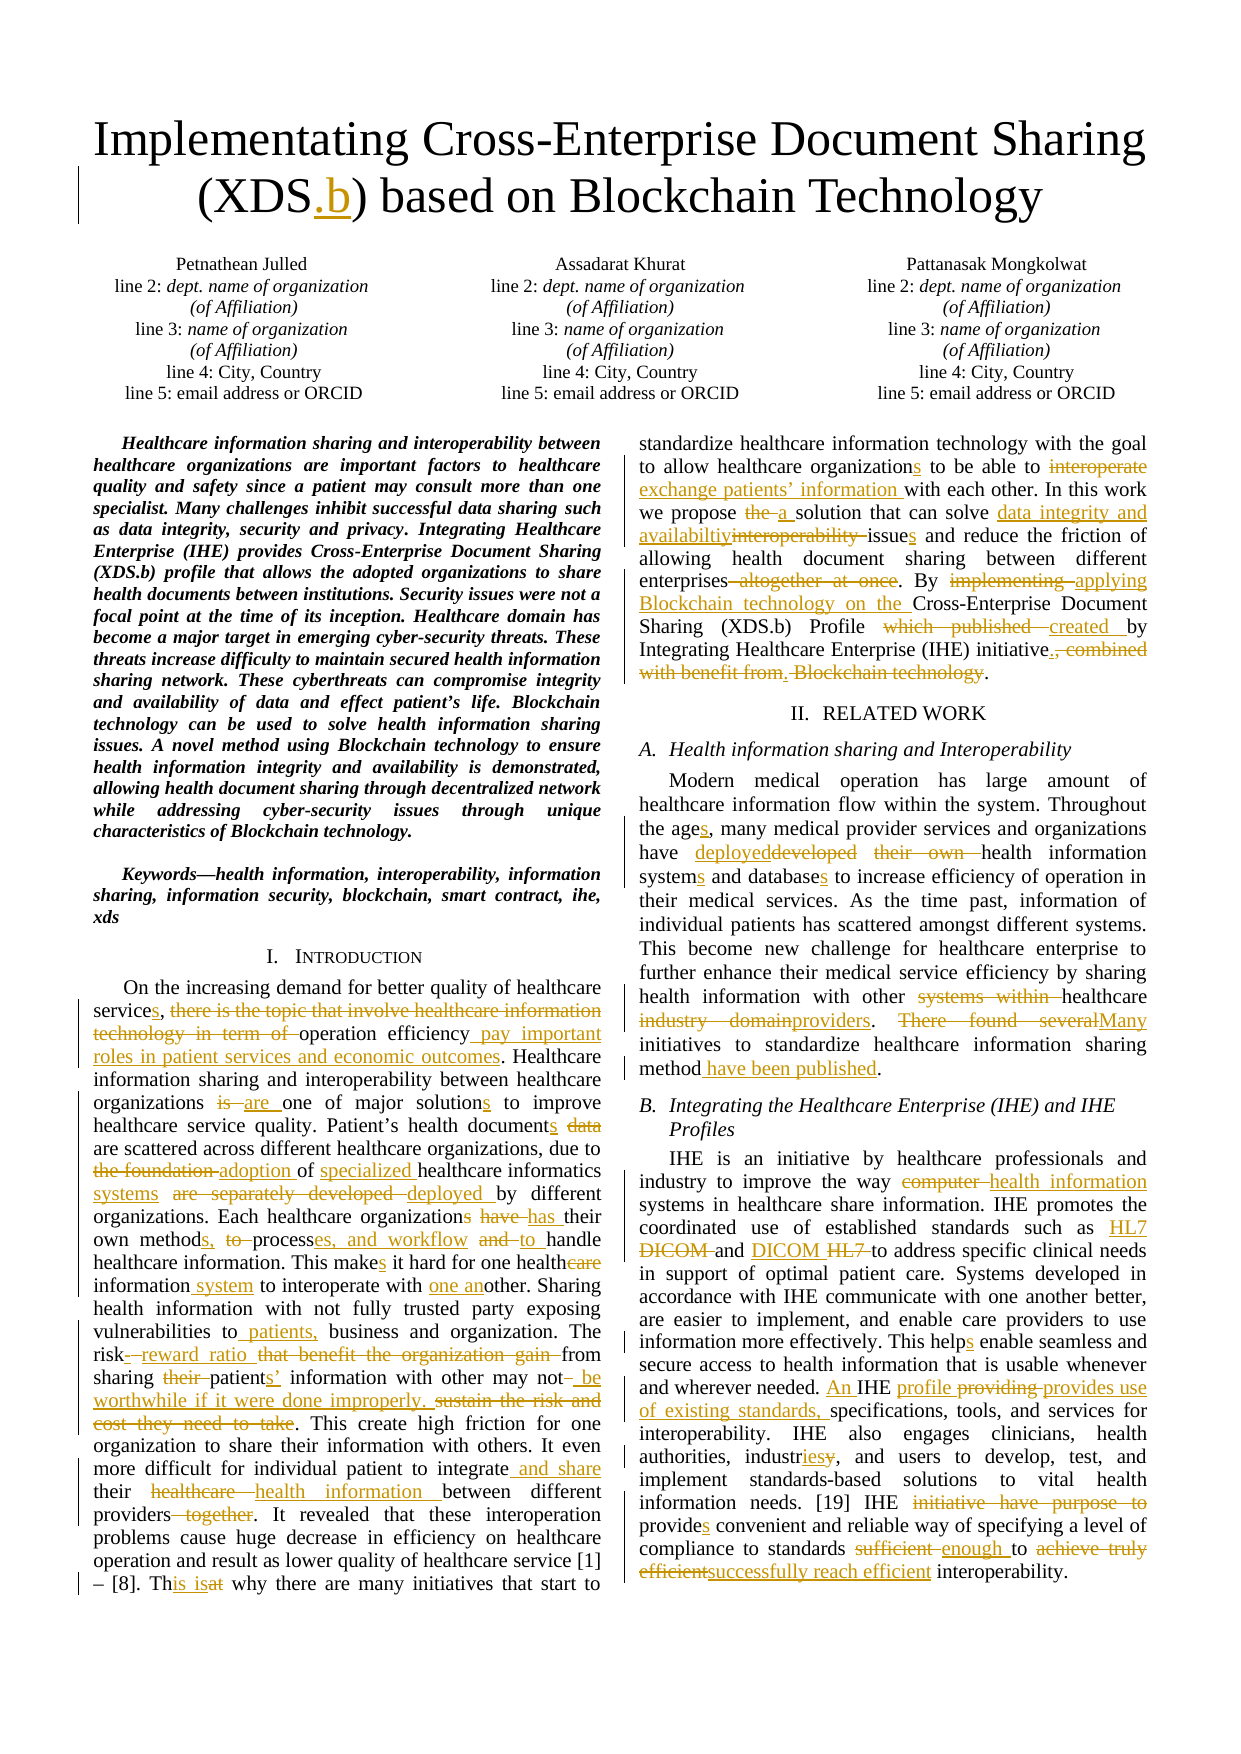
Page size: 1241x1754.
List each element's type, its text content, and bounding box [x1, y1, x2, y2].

text Petnathean Julled line 2: dept. name of organization (of Affiliation) line 3: name of organization (of Affiliation) line 4: City, Country line 5: email address or ORCID [93, 253, 394, 404]
subtitle Introduction [93, 944, 601, 968]
text On the increasing demand for better quality of healthcare service, operation efficiency. Healthcare information sharing and interoperability between healthcare organizations one of major solution to improve healthcare service quality. Patient’s health document are scattered across different healthcare organizations, due to of healthcare informatics by different organizations. Each healthcare organization their own method process handle healthcare information. This make it hard for one health information to interoperate with other. Sharing health information with not fully trusted party exposing vulnerabilities to business and organization. The riskfrom sharing patient information with other may not. This create high friction for one organization to share their information with others. It even more difficult for individual patient to integrate their between different providers. It revealed that these interoperation problems cause huge decrease in efficiency on healthcare operation and result as lower quality of healthcare service [1] – [8]. Th why there are many initiatives that start to standardize healthcare information technology with the goal to allow healthcare organization to be able to with each other. In this work we propose solution that can solve issue and reduce the friction of allowing health document sharing between different enterprises. By Cross-Enterprise Document Sharing (XDS.b) Profile by Integrating Healthcare Enterprise (IHE) initiative. [93, 976, 601, 1595]
text On the increasing demand for better quality of healthcare service, operation efficiency. Healthcare information sharing and interoperability between healthcare organizations one of major solution to improve healthcare service quality. Patient’s health document are scattered across different healthcare organizations, due to of healthcare informatics by different organizations. Each healthcare organization their own method process handle healthcare information. This make it hard for one health information to interoperate with other. Sharing health information with not fully trusted party exposing vulnerabilities to business and organization. The riskfrom sharing patient information with other may not. This create high friction for one organization to share their information with others. It even more difficult for individual patient to integrate their between different providers. It revealed that these interoperation problems cause huge decrease in efficiency on healthcare operation and result as lower quality of healthcare service [1] – [8]. Th why there are many initiatives that start to standardize healthcare information technology with the goal to allow healthcare organization to be able to with each other. In this work we propose solution that can solve issue and reduce the friction of allowing health document sharing between different enterprises. By Cross-Enterprise Document Sharing (XDS.b) Profile by Integrating Healthcare Enterprise (IHE) initiative. [639, 432, 1147, 684]
text Pattanasak Mongkolwat line 2: dept. name of organization (of Affiliation) line 3: name of organization (of Affiliation) line 4: City, Country line 5: email address or ORCID [846, 253, 1147, 404]
subtitle RELATED WORK [639, 701, 1147, 725]
text Keywords—health information, interoperability, information sharing, information security, blockchain, smart contract, ihe, xds [93, 863, 601, 927]
text Assadarat Khurat line 2: dept. name of organization (of Affiliation) line 3: name of organization (of Affiliation) line 4: City, Country line 5: email address or ORCID [469, 253, 771, 404]
subtitle Integrating the Healthcare Enterprise (IHE) and IHE Profiles [639, 1093, 1147, 1141]
text IHE is an initiative by healthcare professionals and industry to improve the way systems in healthcare share information. IHE promotes the coordinated use of established standards such as and to address specific clinical needs in support of optimal patient care. Systems developed in accordance with IHE communicate with one another better, are easier to implement, and enable care providers to use information more effectively. This help enable seamless and secure access to health information that is usable whenever and wherever needed. IHE specifications, tools, and services for interoperability. IHE also engages clinicians, health authorities, industr, and users to develop, test, and implement standards-based solutions to vital health information needs. [19] IHE provide convenient and reliable way of specifying a level of compliance to standards to interoperability. [639, 1147, 1147, 1583]
text Healthcare information sharing and interoperability between healthcare organizations are important factors to healthcare quality and safety since a patient may consult more than one specialist. Many challenges inhibit successful data sharing such as data integrity, security and privacy. Integrating Healthcare Enterprise (IHE) provides Cross-Enterprise Document Sharing (XDS.b) profile that allows the adopted organizations to share health documents between institutions. Security issues were not a focal point at the time of its inception. Healthcare domain has become a major target in emerging cyber-security threats. These threats increase difficulty to maintain secured health information sharing network. These cyberthreats can compromise integrity and availability of data and effect patient’s life. Blockchain technology can be used to solve health information sharing issues. A novel method using Blockchain technology to ensure health information integrity and availability is demonstrated, allowing health document sharing through decentralized network while addressing cyber-security issues through unique characteristics of Blockchain technology. [93, 432, 601, 842]
text Modern medical operation has large amount of healthcare information flow within the system. Throughout the age, many medical provider services and organizations have health information system and database to increase efficiency of operation in their medical services. As the time past, information of individual patients has scattered amongst different systems. This become new challenge for healthcare enterprise to further enhance their medical service efficiency by sharing health information with other healthcare . initiatives to standardize healthcare information sharing method. [639, 768, 1147, 1080]
subtitle Health information sharing and Interoperability [639, 737, 1147, 761]
title Implementating Cross-Enterprise Document Sharing (XDS) based on Blockchain Technology [93, 109, 1147, 224]
